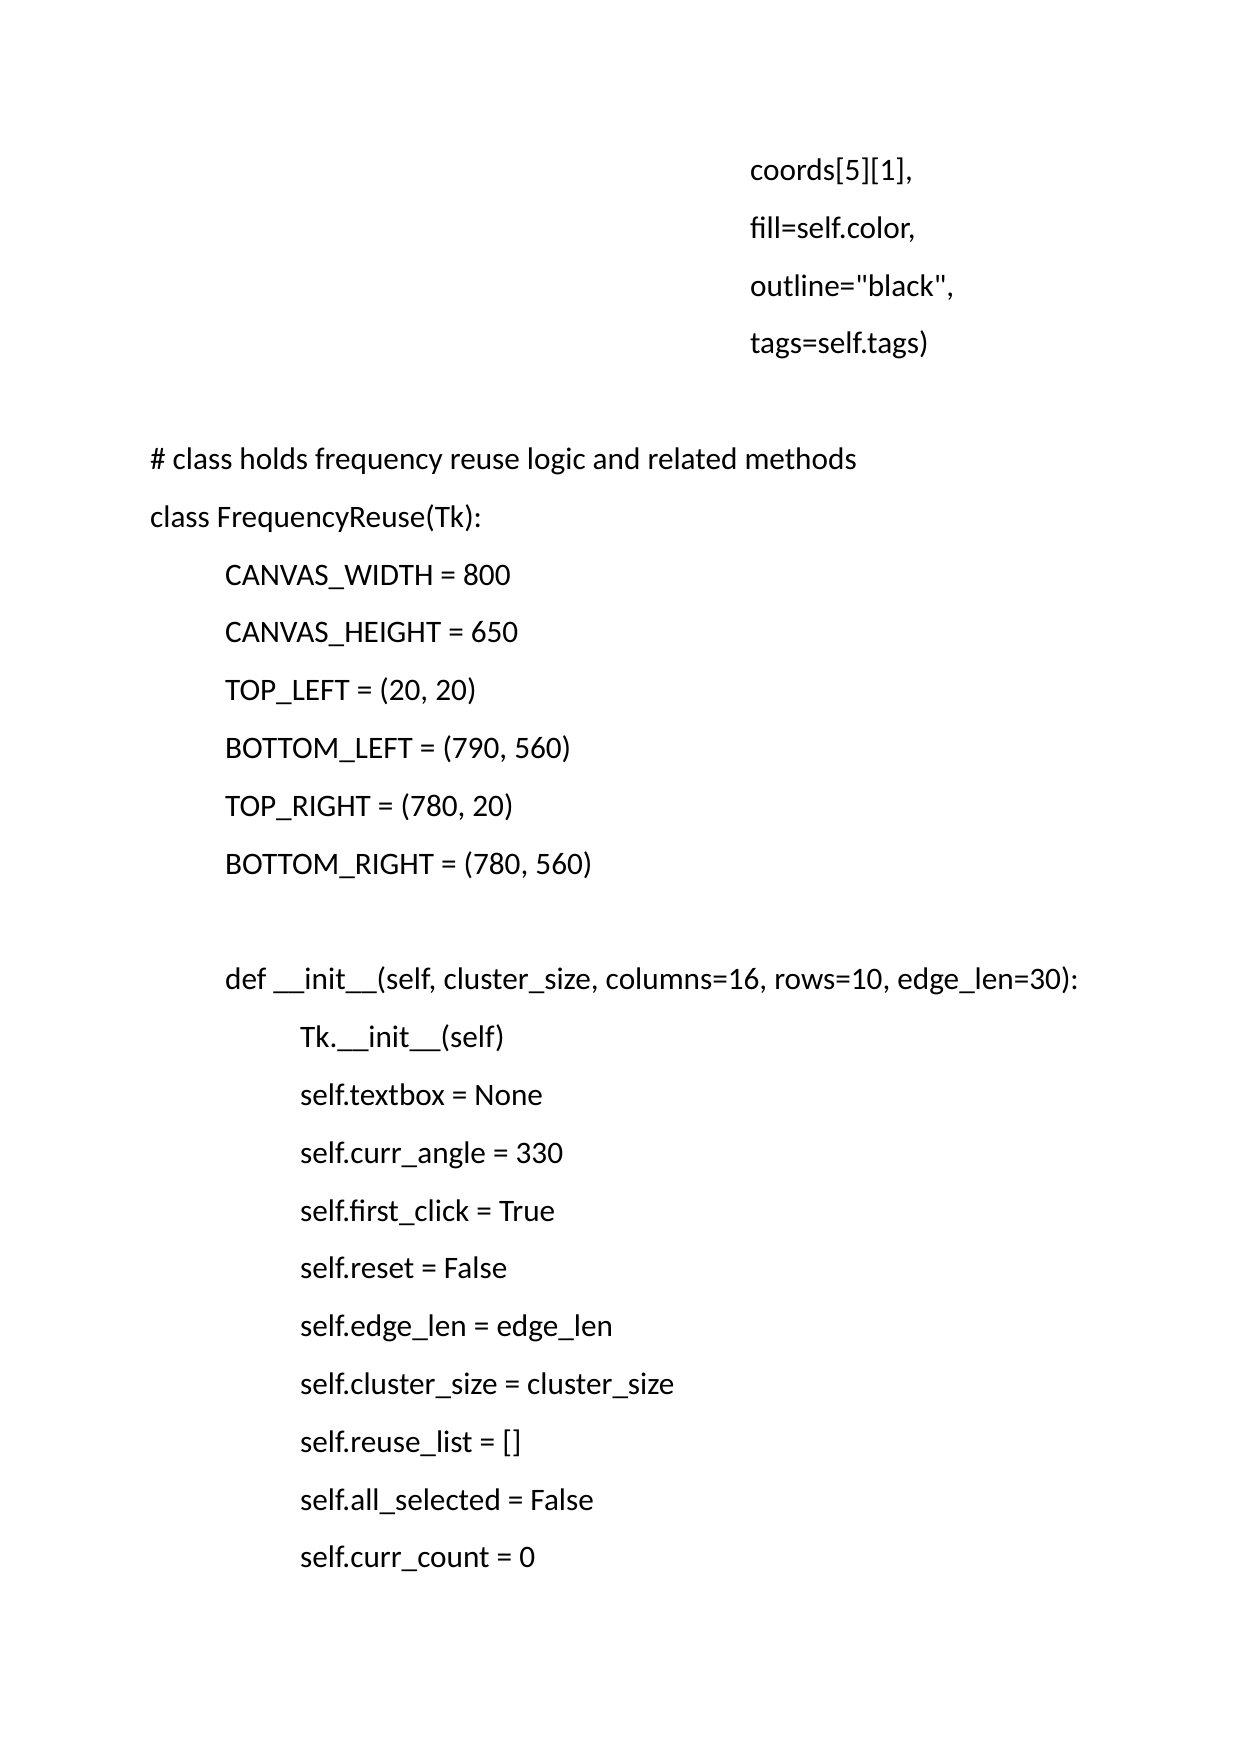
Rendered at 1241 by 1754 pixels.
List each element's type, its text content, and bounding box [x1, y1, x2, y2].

text tags=self.tags) [150, 323, 1090, 362]
text fill=self.color, [150, 208, 1090, 246]
text self.reset = False [150, 1248, 1090, 1287]
text self.first_click = True [150, 1191, 1090, 1229]
text self.edge_len = edge_len [150, 1306, 1090, 1344]
text Tk.__init__(self) [150, 1017, 1090, 1055]
text coords[5][1], [150, 150, 1090, 188]
text # class holds frequency reuse logic and related methods [150, 439, 1090, 477]
text CANVAS_WIDTH = 800 [150, 555, 1090, 593]
text self.curr_count = 0 [150, 1537, 1090, 1576]
text self.textbox = None [150, 1075, 1090, 1113]
text self.all_selected = False [150, 1480, 1090, 1518]
text TOP_RIGHT = (780, 20) [150, 786, 1090, 824]
text self.cluster_size = cluster_size [150, 1364, 1090, 1402]
text TOP_LEFT = (20, 20) [150, 670, 1090, 708]
text BOTTOM_RIGHT = (780, 560) [150, 844, 1090, 882]
text def __init__(self, cluster_size, columns=16, rows=10, edge_len=30): [150, 959, 1090, 997]
text class FrequencyReuse(Tk): [150, 497, 1090, 535]
text BOTTOM_LEFT = (790, 560) [150, 728, 1090, 766]
text outline="black", [150, 266, 1090, 304]
text self.curr_angle = 330 [150, 1133, 1090, 1171]
text self.reuse_list = [] [150, 1422, 1090, 1460]
text CANVAS_HEIGHT = 650 [150, 612, 1090, 651]
